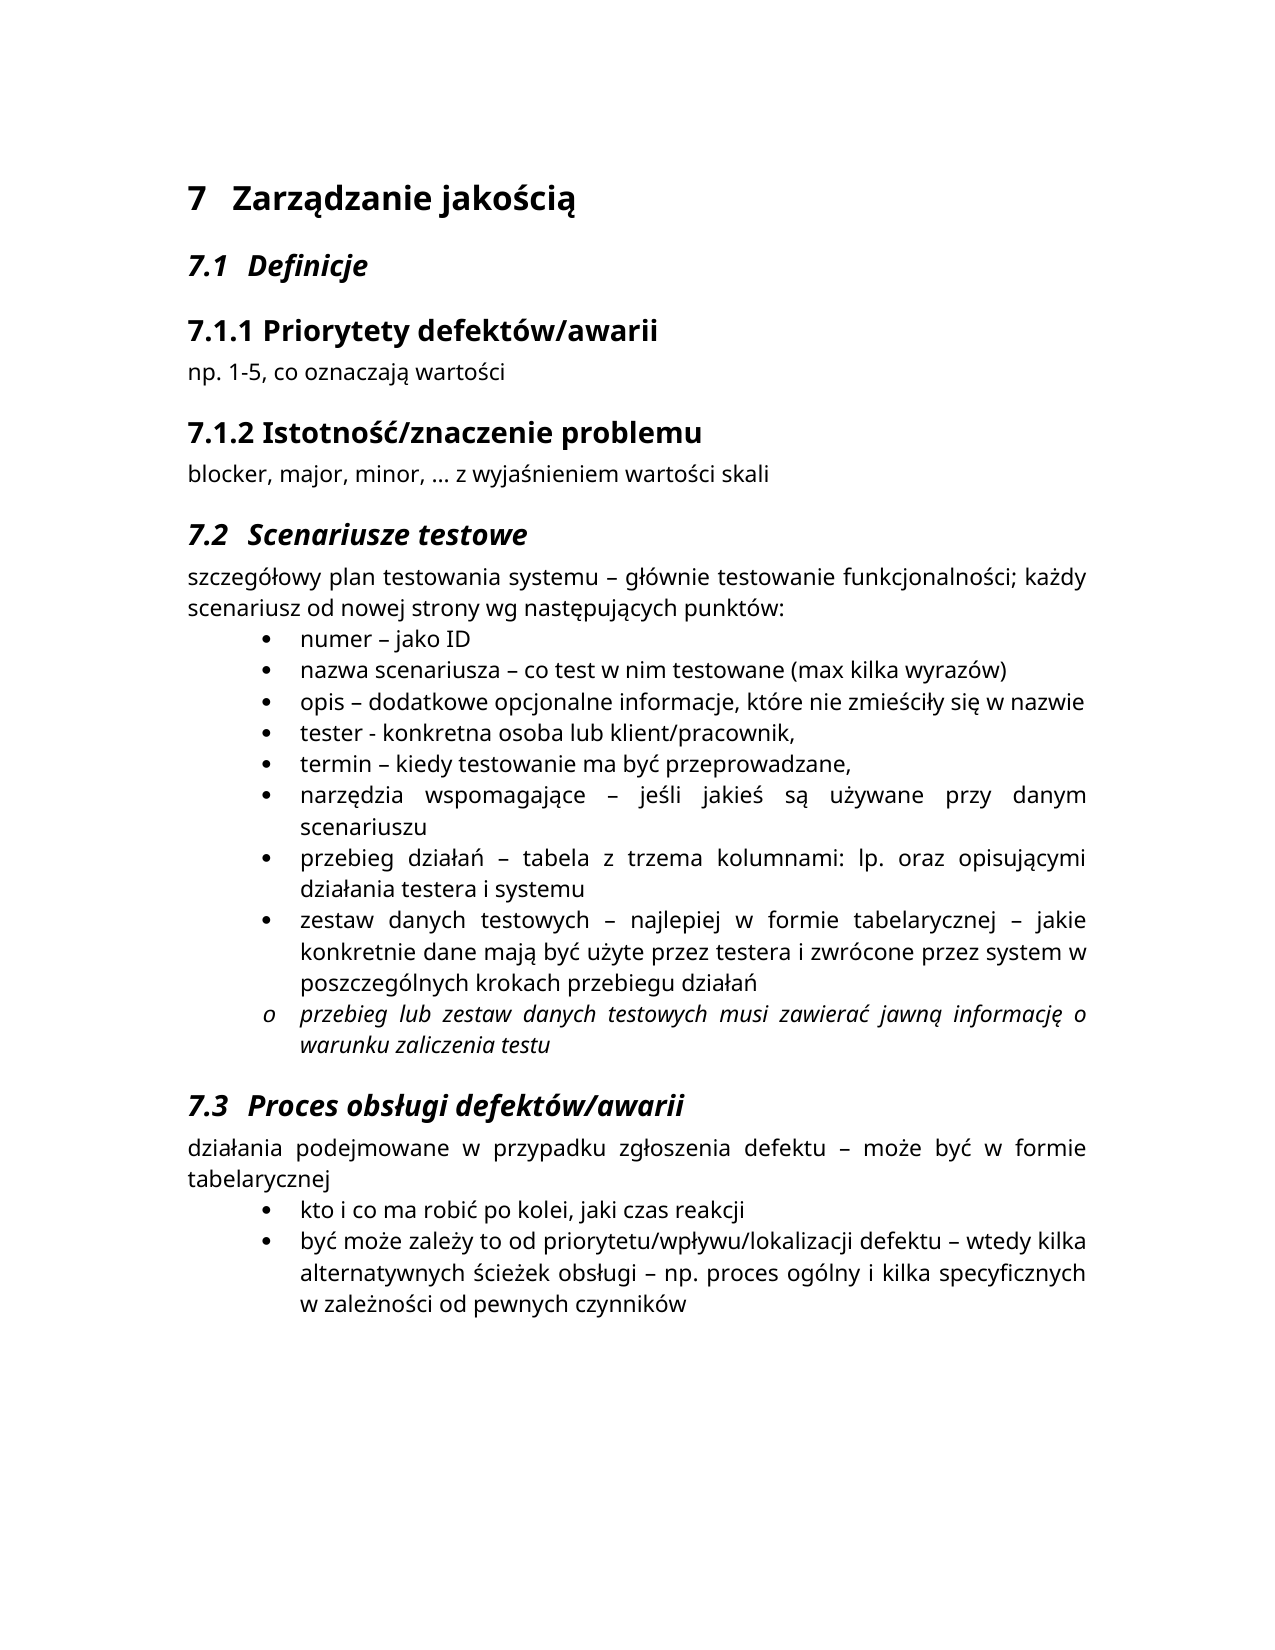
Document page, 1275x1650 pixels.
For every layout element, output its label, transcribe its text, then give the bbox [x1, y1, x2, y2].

list być może zależy to od priorytetu/wpływu/lokalizacji defektu – wtedy kilka alternatywnych ścieżek obsługi – np. proces ogólny i kilka specyficznych w zależności od pewnych czynników [262, 1225, 1087, 1319]
list przebieg działań – tabela z trzema kolumnami: lp. oraz opisującymi działania testera i systemu [262, 842, 1087, 904]
subtitle Scenariusze testowe [187, 514, 1087, 554]
list kto i co ma robić po kolei, jaki czas reakcji [262, 1194, 1087, 1225]
list opis – dodatkowe opcjonalne informacje, które nie zmieściły się w nazwie [262, 685, 1087, 717]
subtitle Zarządzanie jakością [187, 175, 1087, 220]
list numer – jako ID [262, 623, 1087, 654]
list termin – kiedy testowanie ma być przeprowadzane, [262, 748, 1087, 779]
list nazwa scenariusza – co test w nim testowane (max kilka wyrazów) [262, 654, 1087, 685]
subtitle Definicje [187, 245, 1087, 285]
text szczegółowy plan testowania systemu – głównie testowanie funkcjonalności; każdy scenariusz od nowej strony wg następujących punktów: [187, 560, 1087, 623]
subtitle Proces obsługi defektów/awarii [187, 1086, 1087, 1125]
list tester - konkretna osoba lub klient/pracownik, [262, 717, 1087, 748]
list przebieg lub zestaw danych testowych musi zawierać jawną informację o warunku zaliczenia testu [262, 998, 1087, 1061]
subtitle Istotność/znaczenie problemu [187, 412, 1087, 452]
list zestaw danych testowych – najlepiej w formie tabelarycznej – jakie konkretnie dane mają być użyte przez testera i zwrócone przez system w poszczególnych krokach przebiegu działań [262, 904, 1087, 998]
text działania podejmowane w przypadku zgłoszenia defektu – może być w formie tabelarycznej [187, 1131, 1087, 1194]
subtitle Priorytety defektów/awarii [187, 310, 1087, 350]
list narzędzia wspomagające – jeśli jakieś są używane przy danym scenariuszu [262, 779, 1087, 842]
text blocker, major, minor, … z wyjaśnieniem wartości skali [187, 458, 1087, 489]
text np. 1-5, co oznaczają wartości [187, 356, 1087, 387]
